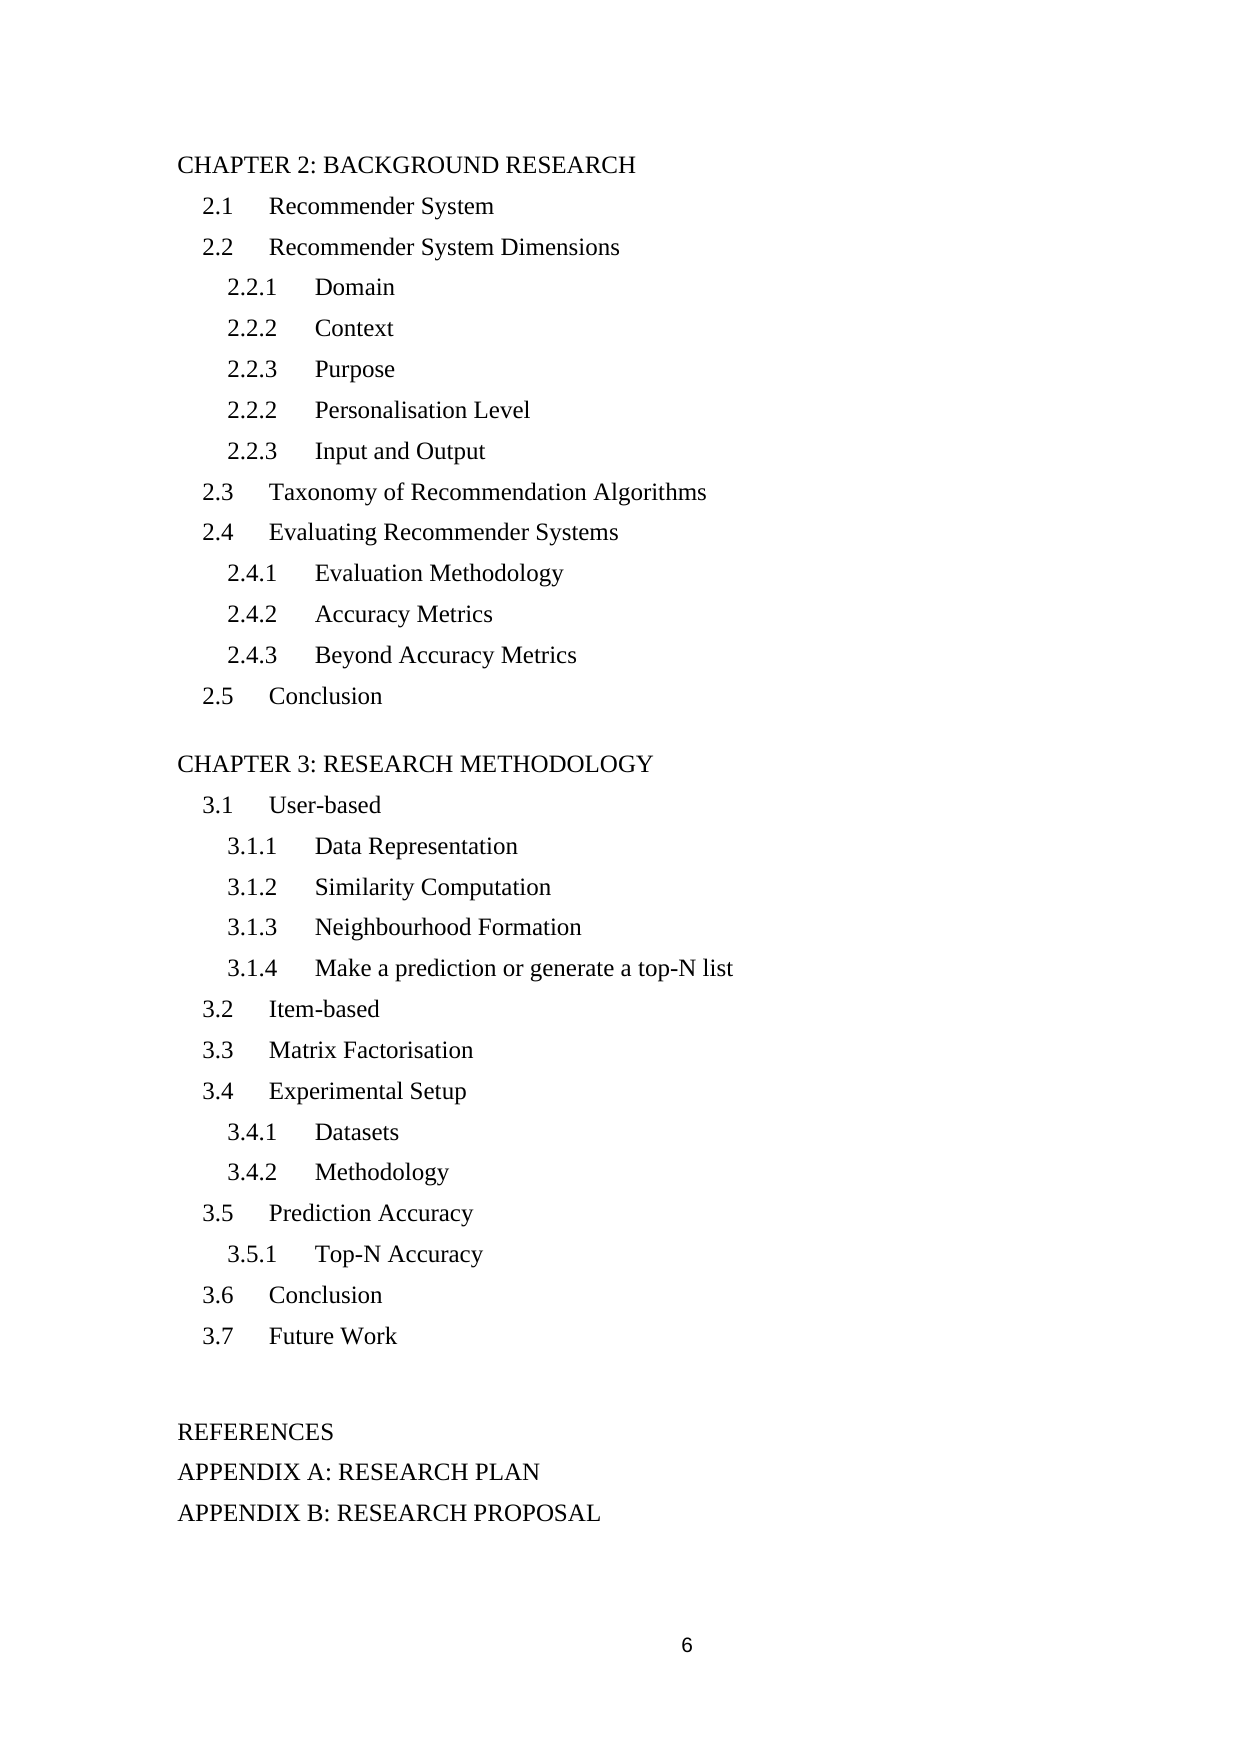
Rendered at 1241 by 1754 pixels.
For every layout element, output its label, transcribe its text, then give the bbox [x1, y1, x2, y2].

text 3.1.1 Data Representation 18 [227, 831, 1122, 859]
text 3.7 Future Work 24 [202, 1321, 1122, 1349]
text 2.3 Taxonomy of Recommendation Algorithms 14 [202, 477, 1122, 505]
text 3.4 Experimental Setup 21 [202, 1076, 1122, 1104]
text 2.2.2 Personalisation Level 13 [227, 395, 1122, 424]
text 3.1.4 Make a prediction or generate a top-N list 19 [227, 953, 1122, 982]
text 3.5.1 Top-N Accuracy 23 [227, 1239, 1122, 1268]
text 2.5 Conclusion 17 [202, 681, 1122, 709]
text 3.4.2 Methodology 22 [227, 1157, 1122, 1186]
text 2.2 Recommender System Dimensions 11 [202, 232, 1122, 260]
text 2.1 Recommender System 11 [202, 191, 1122, 219]
text CHAPTER 2: BACKGROUND RESEARCH 11 [177, 150, 1122, 179]
text 3.4.1 Datasets 21 [227, 1117, 1122, 1145]
text 3.3 Matrix Factorisation 19 [202, 1035, 1122, 1064]
text 2.4.3 Beyond Accuracy Metrics 16 [227, 640, 1122, 669]
text 3.2 Item-based 19 [202, 994, 1122, 1023]
text REFERENCES 25 [177, 1417, 1122, 1445]
text 3.5 Prediction Accuracy 22 [202, 1198, 1122, 1227]
text 2.4 Evaluating Recommender Systems 14 [202, 517, 1122, 546]
text 3.1.2 Similarity Computation 19 [227, 872, 1122, 900]
text APPENDIX A: RESEARCH PLAN 28 [177, 1457, 1122, 1486]
text 2.2.2 Context 12 [227, 313, 1122, 342]
text 3.1.3 Neighbourhood Formation 19 [227, 912, 1122, 941]
text 2.2.1 Domain 12 [227, 272, 1122, 301]
text APPENDIX B: RESEARCH PROPOSAL 29 [177, 1498, 1122, 1527]
text 2.2.3 Purpose 12 [227, 354, 1122, 383]
text 2.4.1 Evaluation Methodology 15 [227, 558, 1122, 587]
text 2.4.2 Accuracy Metrics 15 [227, 599, 1122, 628]
text 2.2.3 Input and Output 13 [227, 436, 1122, 464]
text 3.6 Conclusion 24 [202, 1280, 1122, 1309]
text 3.1 User-based 18 [202, 790, 1122, 819]
text CHAPTER 3: RESEARCH METHODOLOGY 18 [177, 749, 1122, 778]
